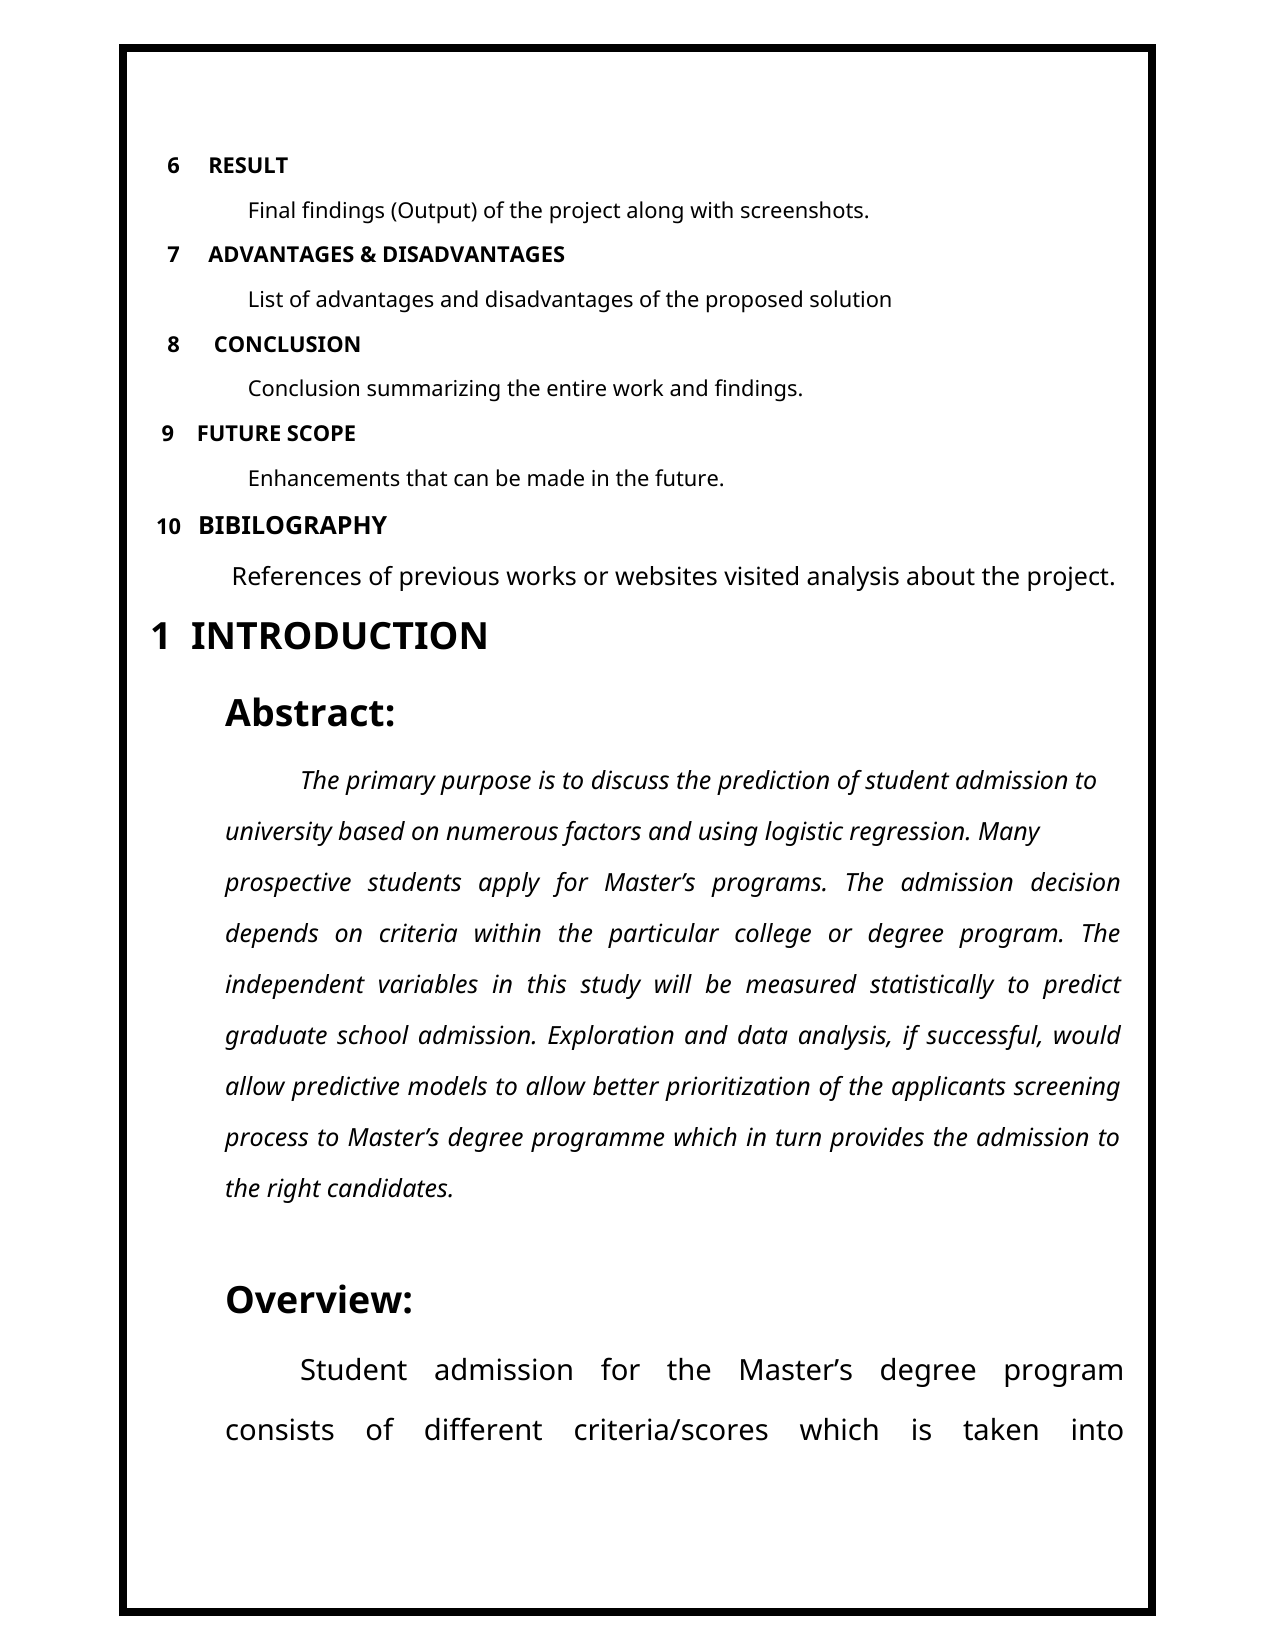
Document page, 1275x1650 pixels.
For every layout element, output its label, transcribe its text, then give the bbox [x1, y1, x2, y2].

text Final findings (Output) of the project along with screenshots. [150, 195, 1125, 224]
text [225, 1350, 1125, 1449]
text References of previous works or websites visited analysis about the project. [150, 558, 1125, 593]
text 9 FUTURE SCOPE [150, 418, 1125, 448]
text Conclusion summarizing the entire work and findings. [150, 373, 1125, 403]
text The primary purpose is to discuss the prediction of student admission to [150, 763, 1125, 797]
text 10 BIBILOGRAPHY [150, 507, 1125, 542]
text Overview: [225, 1273, 1125, 1324]
text university based on numerous factors and using logistic regression. Many [150, 814, 1125, 848]
text Abstract: [150, 686, 1125, 737]
text 7 ADVANTAGES & DISADVANTAGES [150, 239, 1125, 269]
text prospective students apply for Master’s programs. The admission decision depends on criteria within the particular college or degree program. The independent variables in this study will be measured statistically to predict graduate school admission. Exploration and data analysis, if successful, would allow predictive models to allow better prioritization of the applicants screening process to Master’s degree programme which in turn provides the admission to the right candidates. [225, 865, 1125, 1205]
text 6 RESULT [150, 150, 1125, 180]
text List of advantages and disadvantages of the proposed solution [150, 284, 1125, 314]
text Enhancements that can be made in the future. [150, 463, 1125, 493]
text 8 CONCLUSION [150, 329, 1125, 358]
text 1 INTRODUCTION [150, 609, 1125, 661]
